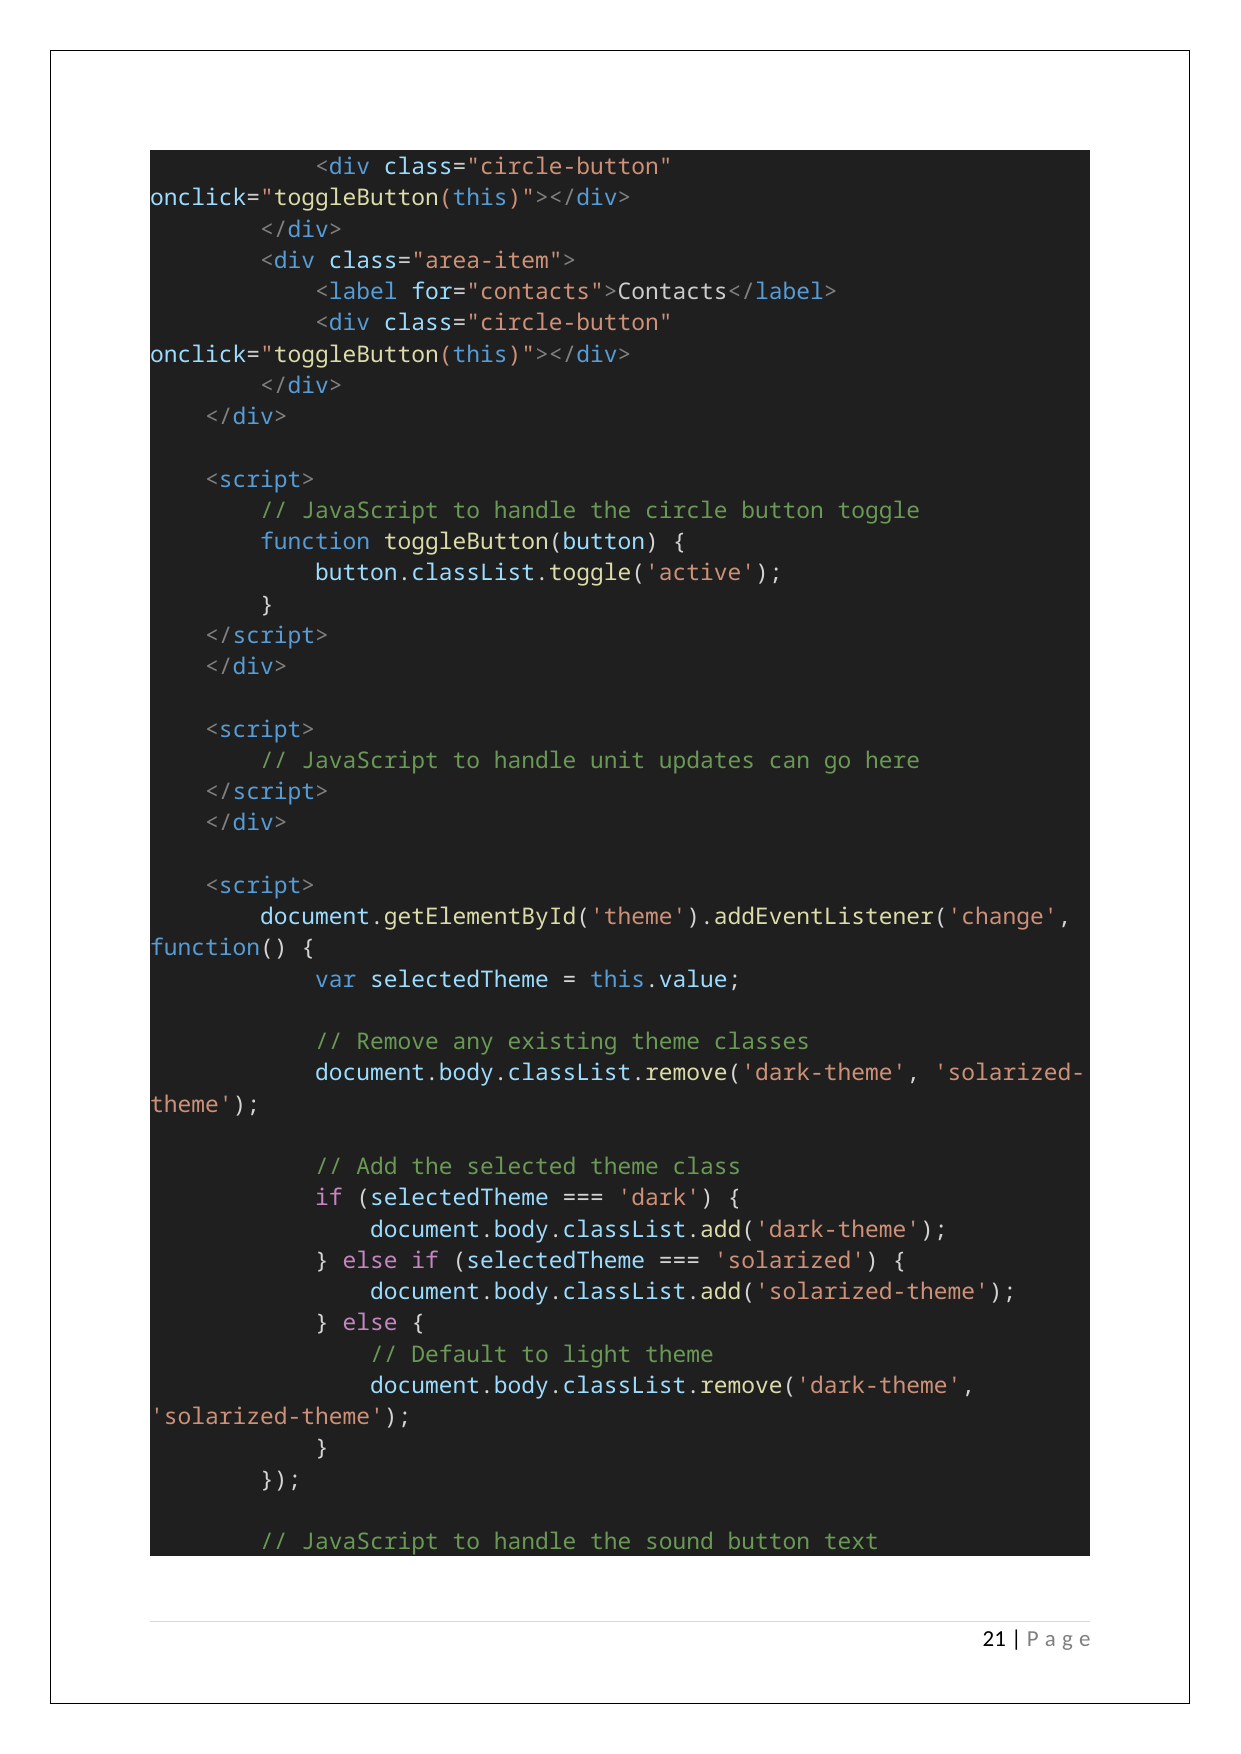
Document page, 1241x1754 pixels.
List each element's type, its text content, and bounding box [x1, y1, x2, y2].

text // JavaScript to handle the circle button toggle [150, 494, 1090, 525]
text </div> [150, 650, 1090, 681]
text // JavaScript to handle the sound button text [150, 1525, 1090, 1556]
text // Default to light theme [150, 1337, 1090, 1369]
text // JavaScript to handle unit updates can go here [150, 744, 1090, 775]
text document.body.classList.add('dark-theme'); [150, 1212, 1090, 1244]
text button.classList.toggle('active'); [150, 556, 1090, 587]
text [150, 150, 1090, 212]
text } [150, 587, 1090, 619]
text </div> [150, 806, 1090, 837]
text <script> [150, 712, 1090, 744]
text <script> [150, 462, 1090, 494]
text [150, 306, 1090, 369]
text } else if (selectedTheme === 'solarized') { [150, 1244, 1090, 1275]
text function toggleButton(button) { [150, 525, 1090, 556]
text </script> [150, 619, 1090, 650]
text </script> [150, 775, 1090, 806]
text var selectedTheme = this.value; [150, 962, 1090, 994]
text document.body.classList.remove('dark-theme', 'solarized-theme'); [150, 1056, 1090, 1119]
text <label for="contacts">Contacts</label> [150, 275, 1090, 306]
text if (selectedTheme === 'dark') { [150, 1181, 1090, 1212]
text // Add the selected theme class [150, 1150, 1090, 1181]
text </div> [150, 369, 1090, 400]
text </div> [150, 400, 1090, 431]
text <div class="area-item"> [150, 244, 1090, 275]
text document.getElementById('theme').addEventListener('change', function() { [150, 900, 1090, 962]
text } else { [150, 1306, 1090, 1337]
text }); [150, 1462, 1090, 1494]
text // Remove any existing theme classes [150, 1025, 1090, 1056]
text <script> [150, 869, 1090, 900]
text document.body.classList.add('solarized-theme'); [150, 1275, 1090, 1306]
text document.body.classList.remove('dark-theme', 'solarized-theme'); [150, 1369, 1090, 1431]
text </div> [150, 212, 1090, 244]
text } [150, 1431, 1090, 1462]
